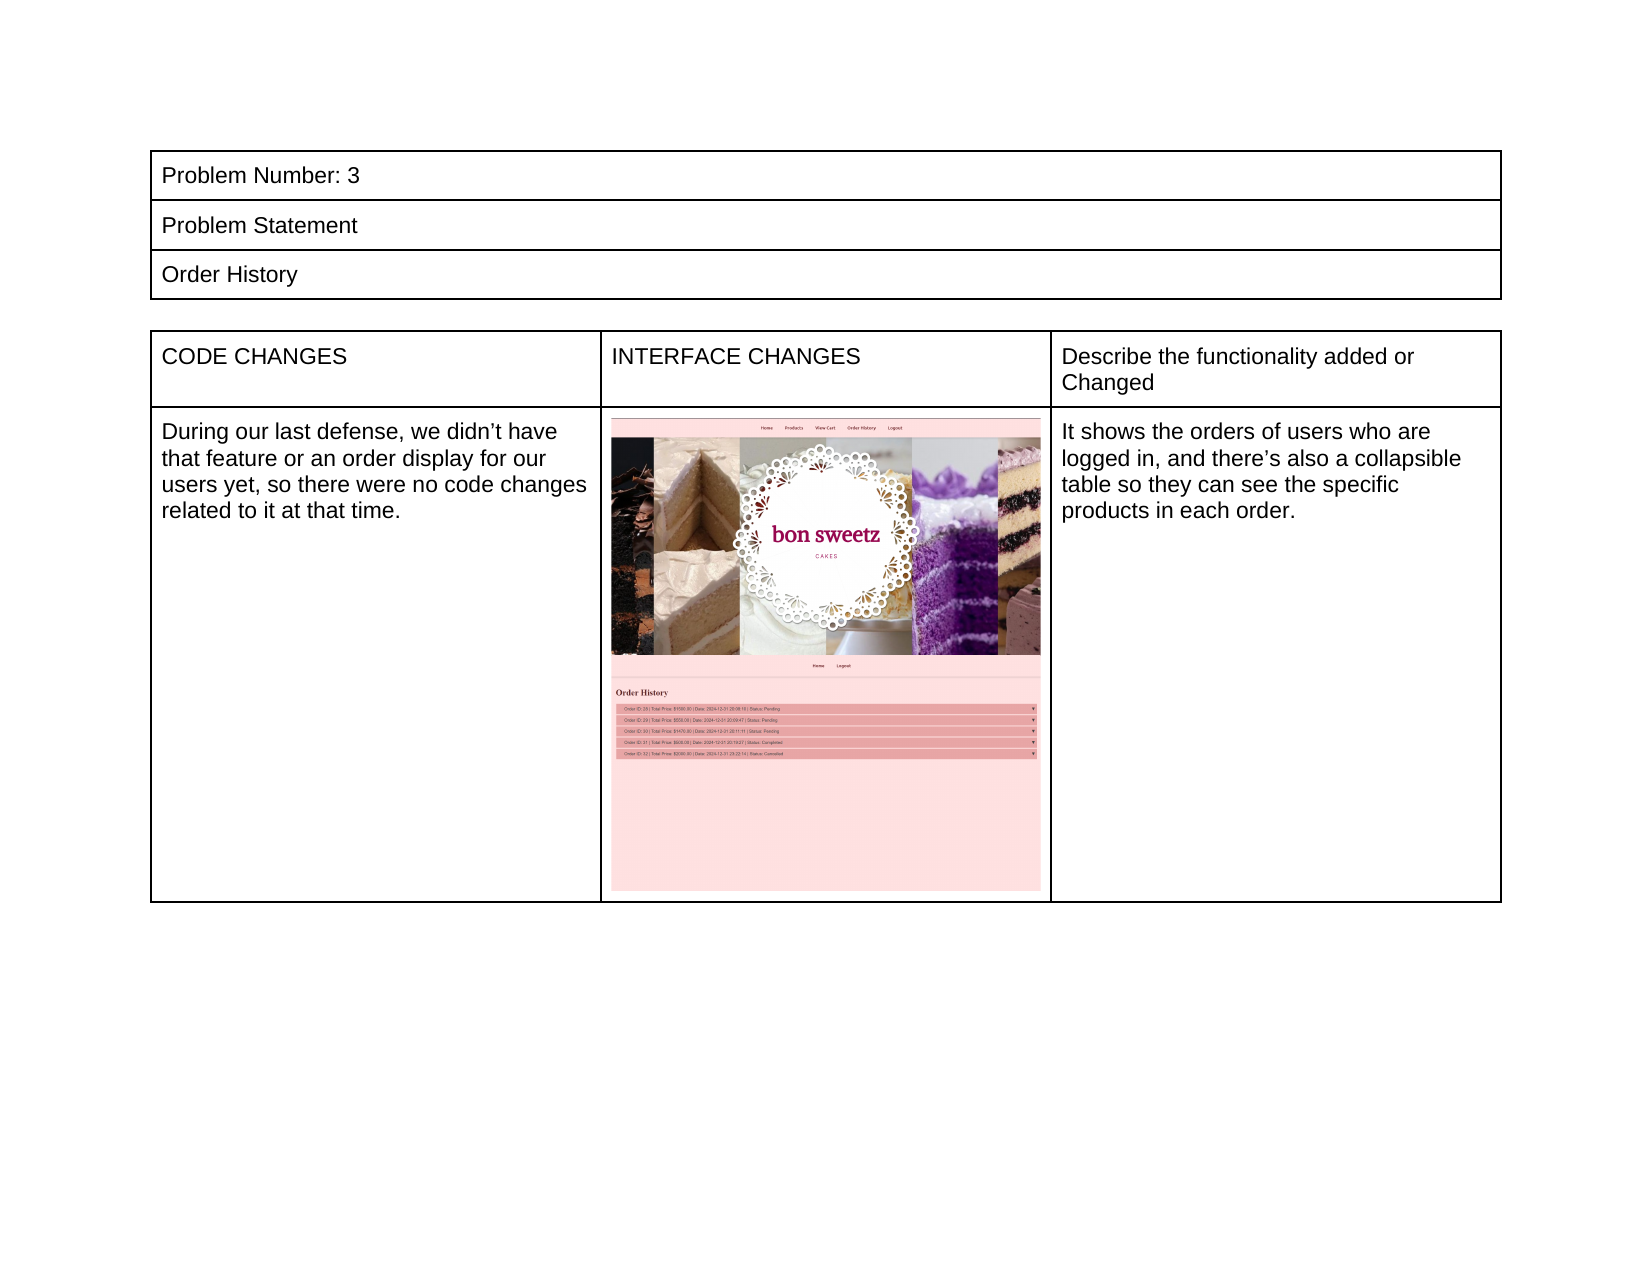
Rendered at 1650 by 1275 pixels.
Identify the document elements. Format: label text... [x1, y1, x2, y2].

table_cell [152, 408, 600, 901]
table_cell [1052, 408, 1500, 901]
table_cell Order History [152, 251, 1500, 298]
table_cell [602, 408, 1050, 901]
table_cell Problem Statement [152, 201, 1500, 248]
table_header Describe the functionality added or Changed [1052, 332, 1500, 406]
table_header INTERFACE CHANGES [602, 332, 1050, 406]
picture [611, 418, 1041, 891]
table_header CODE CHANGES [152, 332, 600, 406]
table_header Problem Number: 3 [152, 152, 1500, 199]
